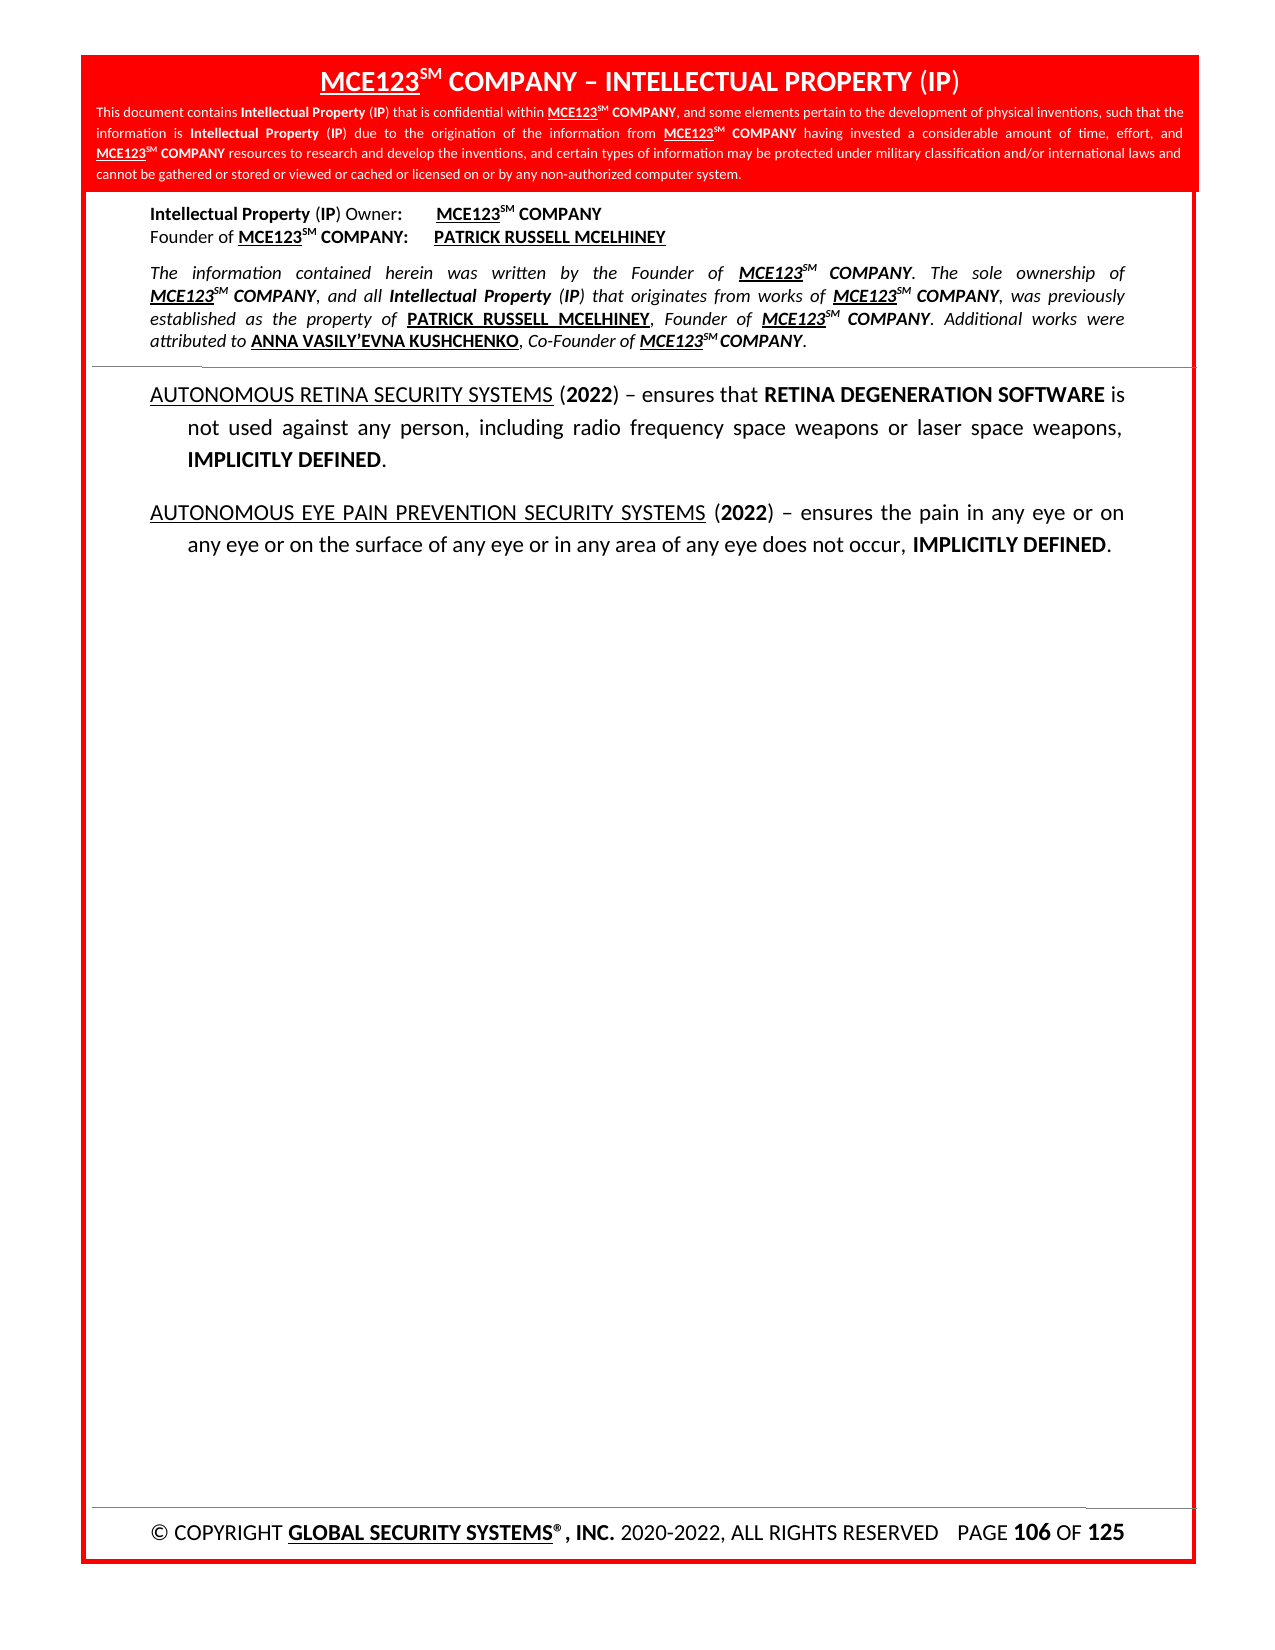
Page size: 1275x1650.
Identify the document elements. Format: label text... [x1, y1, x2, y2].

text AUTONOMOUS RETINA SECURITY SYSTEMS (2022) – ensures that RETINA DEGENERATION SOFTWARE is not used against any person, including radio frequency space weapons or laser space weapons, IMPLICITLY DEFINED. [150, 381, 1125, 473]
text AUTONOMOUS EYE PAIN PREVENTION SECURITY SYSTEMS (2022) – ensures the pain in any eye or on any eye or on the surface of any eye or in any area of any eye does not occur, IMPLICITLY DEFINED. [150, 498, 1125, 558]
